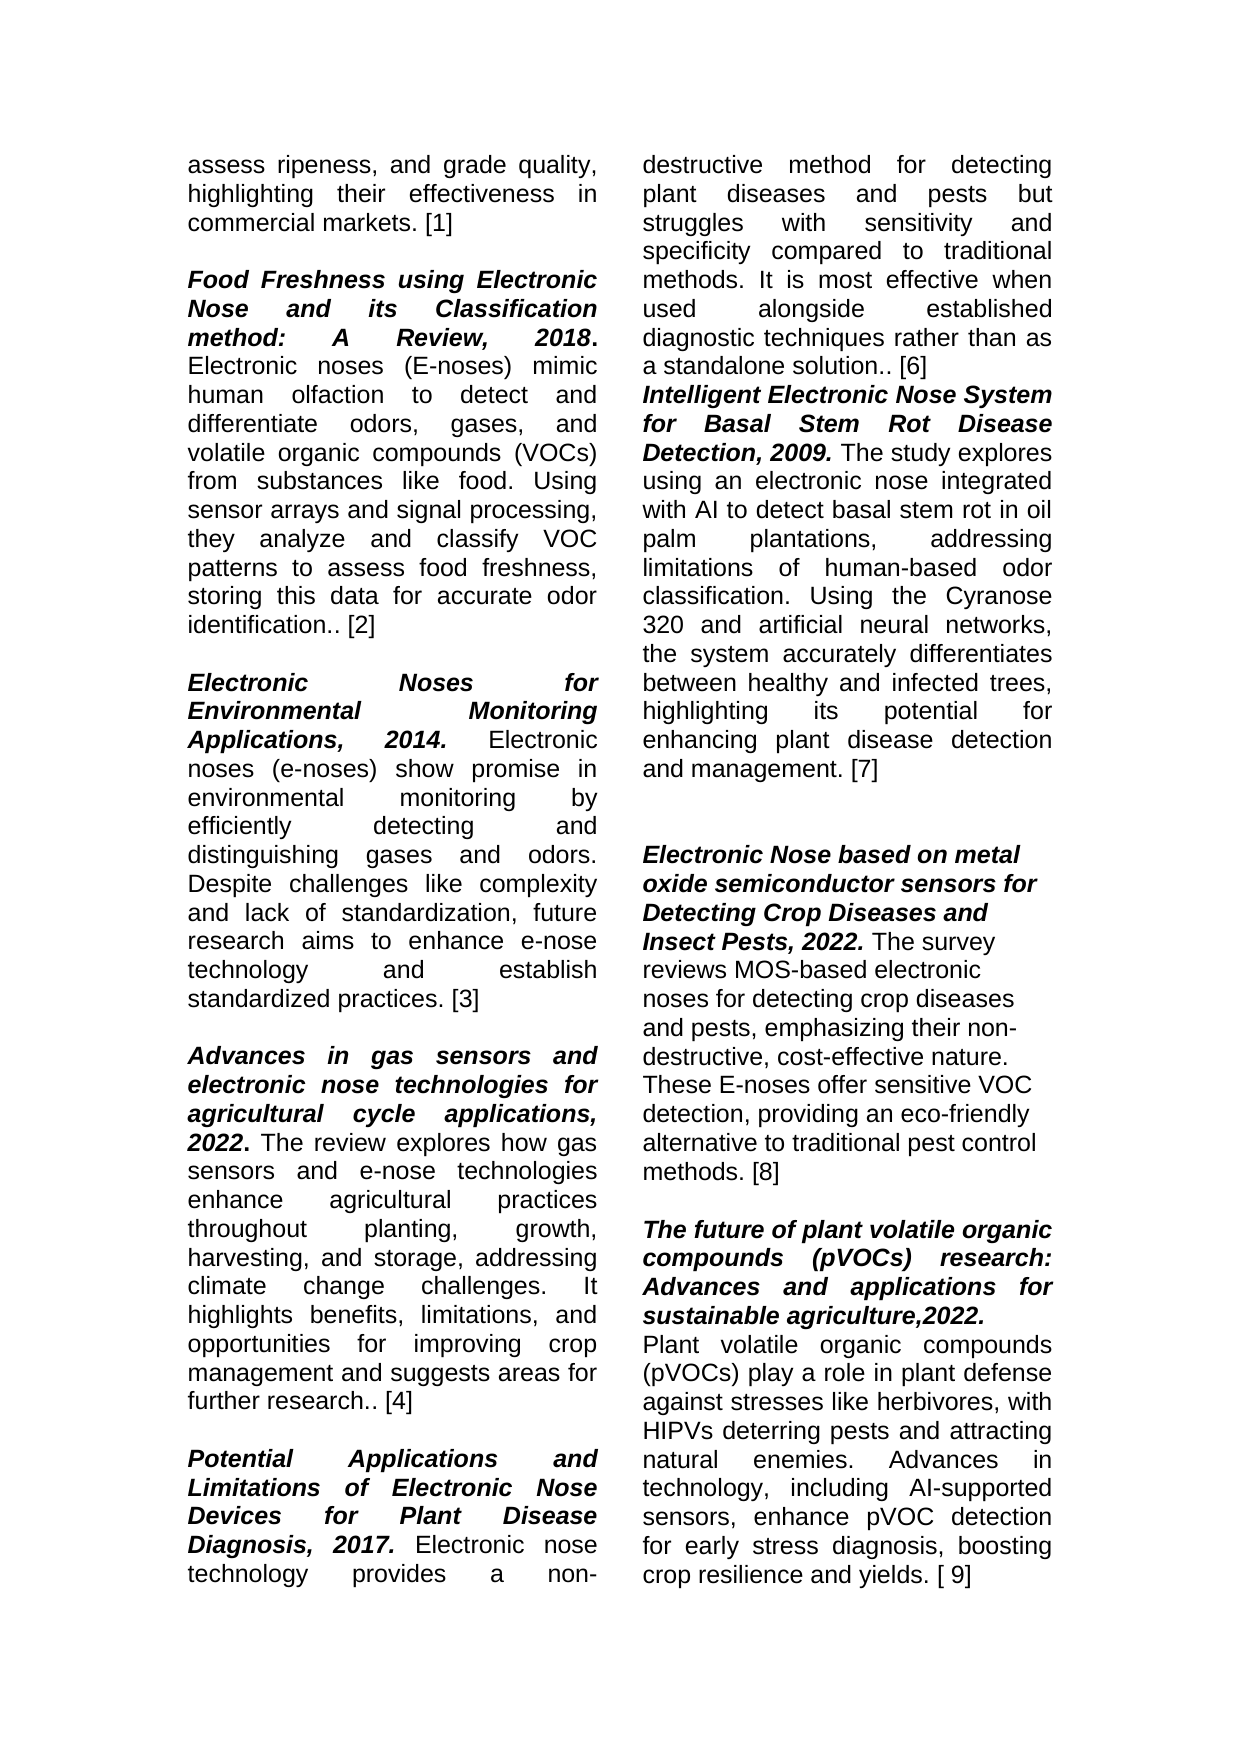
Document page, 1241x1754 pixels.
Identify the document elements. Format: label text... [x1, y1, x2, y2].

text Potential Applications and Limitations of Electronic Nose Devices for Plant Disease Diagnosis, 2017. Electronic nose technology provides a non-destructive method for detecting plant diseases and pests but struggles with sensitivity and specificity compared to traditional methods. It is most effective when used alongside established diagnostic techniques rather than as a standalone solution.. [6] [187, 1444, 598, 1587]
text Plant volatile organic compounds (pVOCs) play a role in plant defense against stresses like herbivores, with HIPVs deterring pests and attracting natural enemies. Advances in technology, including AI-supported sensors, enhance pVOC detection for early stress diagnosis, boosting crop resilience and yields. [ 9] [642, 1329, 1053, 1588]
text Electronic Noses for Environmental Monitoring Applications, 2014. Electronic noses (e-noses) show promise in environmental monitoring by efficiently detecting and distinguishing gases and odors. Despite challenges like complexity and lack of standardization, future research aims to enhance e-nose technology and establish standardized practices. [3] [187, 667, 598, 1012]
text Food Freshness using Electronic Nose and its Classification method: A Review, 2018. Electronic noses (E-noses) mimic human olfaction to detect and differentiate odors, gases, and volatile organic compounds (VOCs) from substances like food. Using sensor arrays and signal processing, they analyze and classify VOC patterns to assess food freshness, storing this data for accurate odor identification.. [2] [187, 265, 598, 639]
text Potential Applications and Limitations of Electronic Nose Devices for Plant Disease Diagnosis, 2017. Electronic nose technology provides a non-destructive method for detecting plant diseases and pests but struggles with sensitivity and specificity compared to traditional methods. It is most effective when used alongside established diagnostic techniques rather than as a standalone solution.. [6] [642, 150, 1053, 380]
text The future of plant volatile organic compounds (pVOCs) research: Advances and applications for sustainable agriculture,2022. [642, 1214, 1053, 1329]
text Intelligent Electronic Nose System for Basal Stem Rot Disease Detection, 2009. The study explores using an electronic nose integrated with AI to detect basal stem rot in oil palm plantations, addressing limitations of human-based odor classification. Using the Cyranose 320 and artificial neural networks, the system accurately differentiates between healthy and infected trees, highlighting its potential for enhancing plant disease detection and management. [7] [642, 380, 1053, 782]
text Electronic Nose based on metal oxide semiconductor sensors for Detecting Crop Diseases and Insect Pests, 2022. The survey reviews MOS-based electronic noses for detecting crop diseases and pests, emphasizing their non-destructive, cost-effective nature. These E-noses offer sensitive VOC detection, providing an eco-friendly alternative to traditional pest control methods. [8] [642, 840, 1053, 1185]
text Advances in gas sensors and electronic nose technologies for agricultural cycle applications, 2022. The review explores how gas sensors and e-nose technologies enhance agricultural practices throughout planting, growth, harvesting, and storage, addressing climate change challenges. It highlights benefits, limitations, and opportunities for improving crop management and suggests areas for further research.. [4] [187, 1041, 598, 1415]
